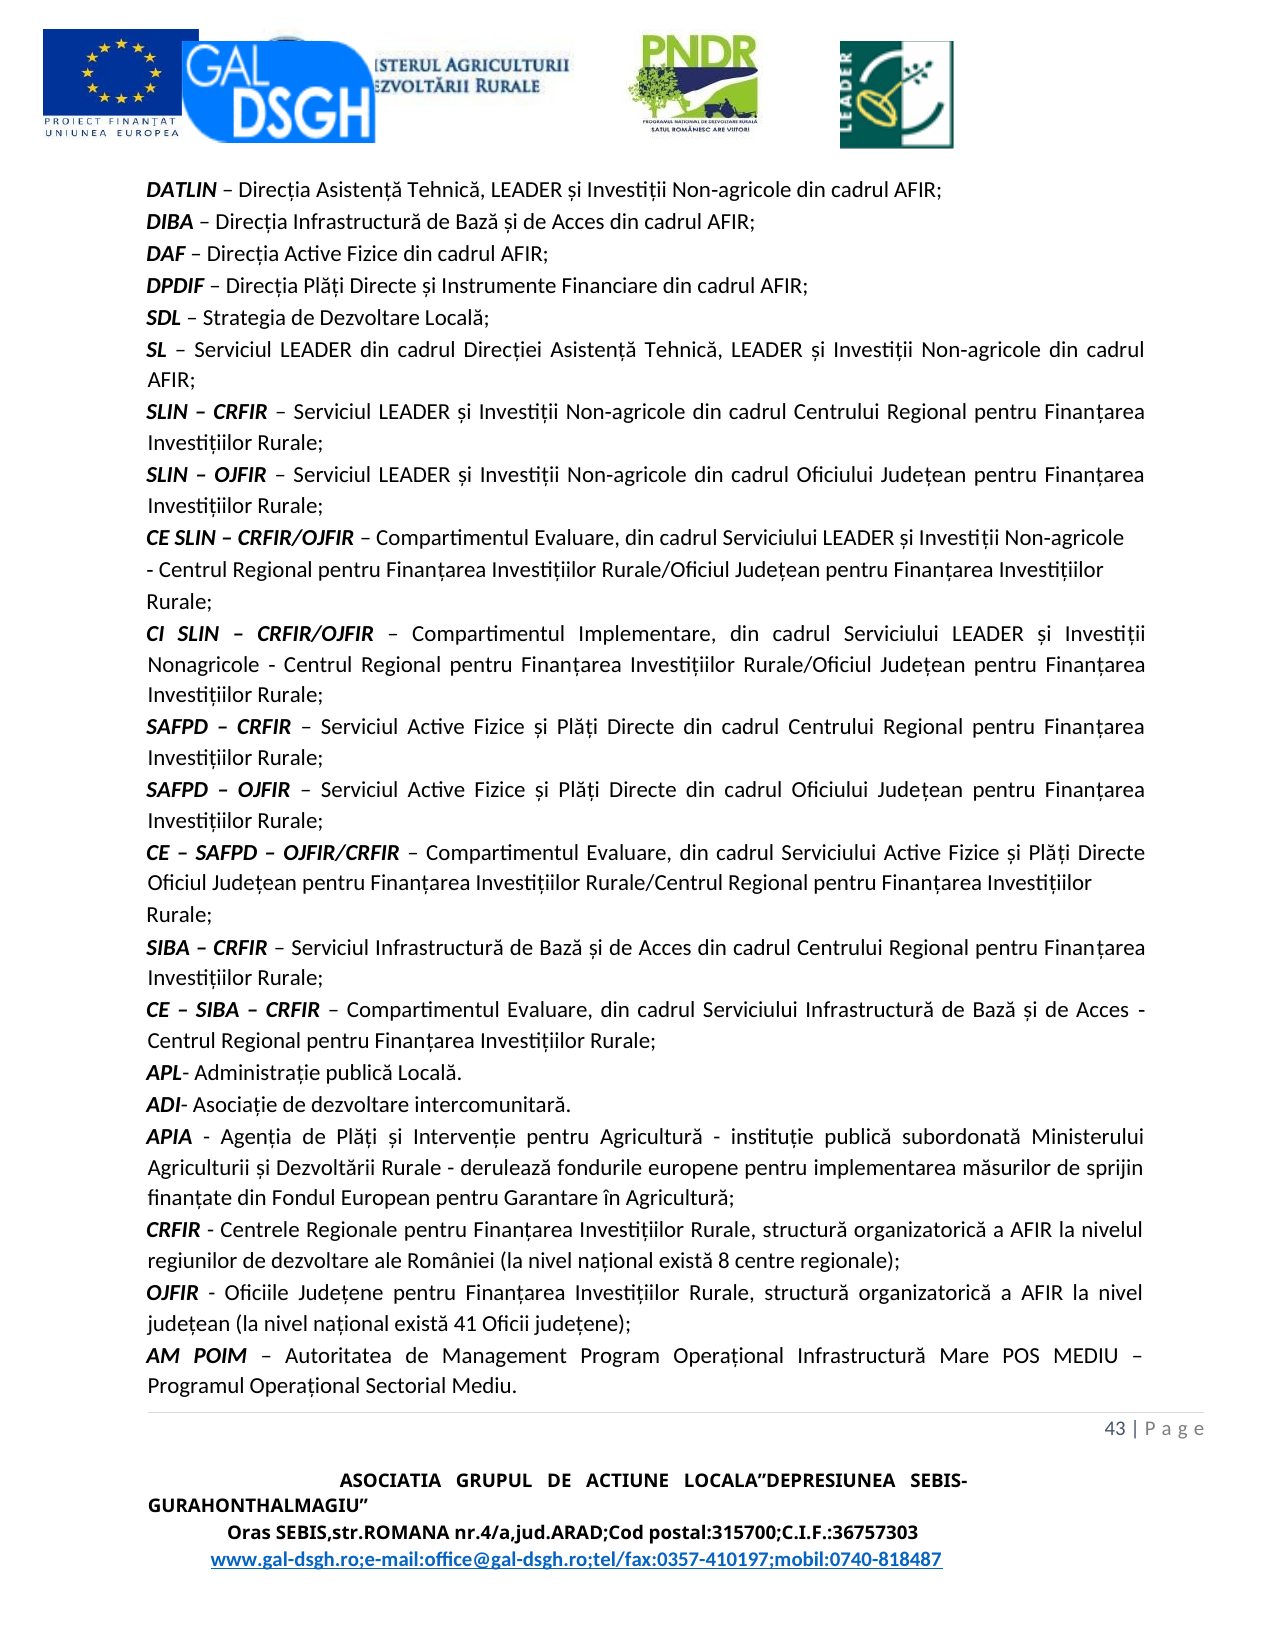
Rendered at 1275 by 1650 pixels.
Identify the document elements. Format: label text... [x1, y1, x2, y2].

text SIBA – CRFIR – Serviciul Infrastructură de Bază și de Acces din cadrul Centrului Regional pentru Finanțarea Investițiilor Rurale; [146, 933, 1145, 991]
text DATLIN – Direcția Asistență Tehnică, LEADER și Investiții Non‐agricole din cadrul AFIR; [146, 175, 1145, 203]
text SAFPD – OJFIR – Serviciul Active Fizice și Plăți Directe din cadrul Oficiului Județean pentru Finanțarea Investițiilor Rurale; [146, 775, 1145, 834]
picture [840, 41, 956, 153]
text CE – SIBA – CRFIR – Compartimentul Evaluare, din cadrul Serviciului Infrastructură de Bază și de Acces ‐ Centrul Regional pentru Finanțarea Investițiilor Rurale; [146, 995, 1145, 1054]
text SDL – Strategia de Dezvoltare Locală; [146, 303, 1145, 331]
text CE – SAFPD – OJFIR/CRFIR – Compartimentul Evaluare, din cadrul Serviciului Active Fizice și Plăți Directe Oficiul Județean pentru Finanțarea Investițiilor Rurale/Centrul Regional pentru Finanțarea Investițiilor [146, 838, 1145, 897]
text CRFIR - Centrele Regionale pentru Finanţarea Investiţiilor Rurale, structură organizatorică a AFIR la nivelul regiunilor de dezvoltare ale României (la nivel naţional există 8 centre regionale); [146, 1215, 1145, 1274]
text Rurale; [146, 901, 1146, 928]
text DIBA – Direcția Infrastructură de Bază și de Acces din cadrul AFIR; [146, 207, 1145, 235]
text SLIN – CRFIR – Serviciul LEADER și Investiții Non‐agricole din cadrul Centrului Regional pentru Finanțarea Investițiilor Rurale; [146, 397, 1145, 456]
text DAF – Direcția Active Fizice din cadrul AFIR; [146, 239, 1145, 267]
picture [43, 18, 574, 143]
text OJFIR - Oficiile Judeţene pentru Finanţarea Investiţiilor Rurale, structură organizatorică a AFIR la nivel judeţean (la nivel naţional există 41 Oficii judeţene); [146, 1278, 1145, 1337]
text CI SLIN – CRFIR/OJFIR – Compartimentul Implementare, din cadrul Serviciului LEADER și Investiții Nonagricole ‐ Centrul Regional pentru Finanțarea Investițiilor Rurale/Oficiul Județean pentru Finanțarea Investițiilor Rurale; [146, 619, 1145, 708]
text ‐ Centrul Regional pentru Finanțarea Investițiilor Rurale/Oficiul Județean pentru Finanțarea Investițiilor [146, 555, 1145, 583]
text APIA - Agenţia de Plăţi şi Intervenţie pentru Agricultură - instituţie publică subordonată Ministerului Agriculturii şi Dezvoltării Rurale - derulează fondurile europene pentru implementarea măsurilor de sprijin finanţate din Fondul European pentru Garantare în Agricultură; [146, 1122, 1145, 1211]
text AM POIM – Autoritatea de Management Program Operaţional Infrastructură Mare POS MEDIU – Programul Operaţional Sectorial Mediu. [146, 1341, 1145, 1399]
text CE SLIN – CRFIR/OJFIR – Compartimentul Evaluare, din cadrul Serviciului LEADER și Investiții Non‐agricole [146, 523, 1146, 551]
text ADI- Asociație de dezvoltare intercomunitară. [146, 1090, 1145, 1118]
text SLIN – OJFIR – Serviciul LEADER și Investiții Non‐agricole din cadrul Oficiului Județean pentru Finanțarea Investițiilor Rurale; [146, 460, 1145, 519]
text Rurale; [146, 587, 1146, 615]
text DPDIF – Direcția Plăți Directe și Instrumente Financiare din cadrul AFIR; [146, 271, 1145, 299]
text APL- Administrație publică Locală. [146, 1058, 1145, 1086]
text SL – Serviciul LEADER din cadrul Direcției Asistență Tehnică, LEADER și Investiții Non‐agricole din cadrul AFIR; [146, 335, 1145, 393]
text SAFPD – CRFIR – Serviciul Active Fizice și Plăți Directe din cadrul Centrului Regional pentru Finanțarea Investițiilor Rurale; [146, 712, 1145, 771]
picture [618, 29, 774, 141]
